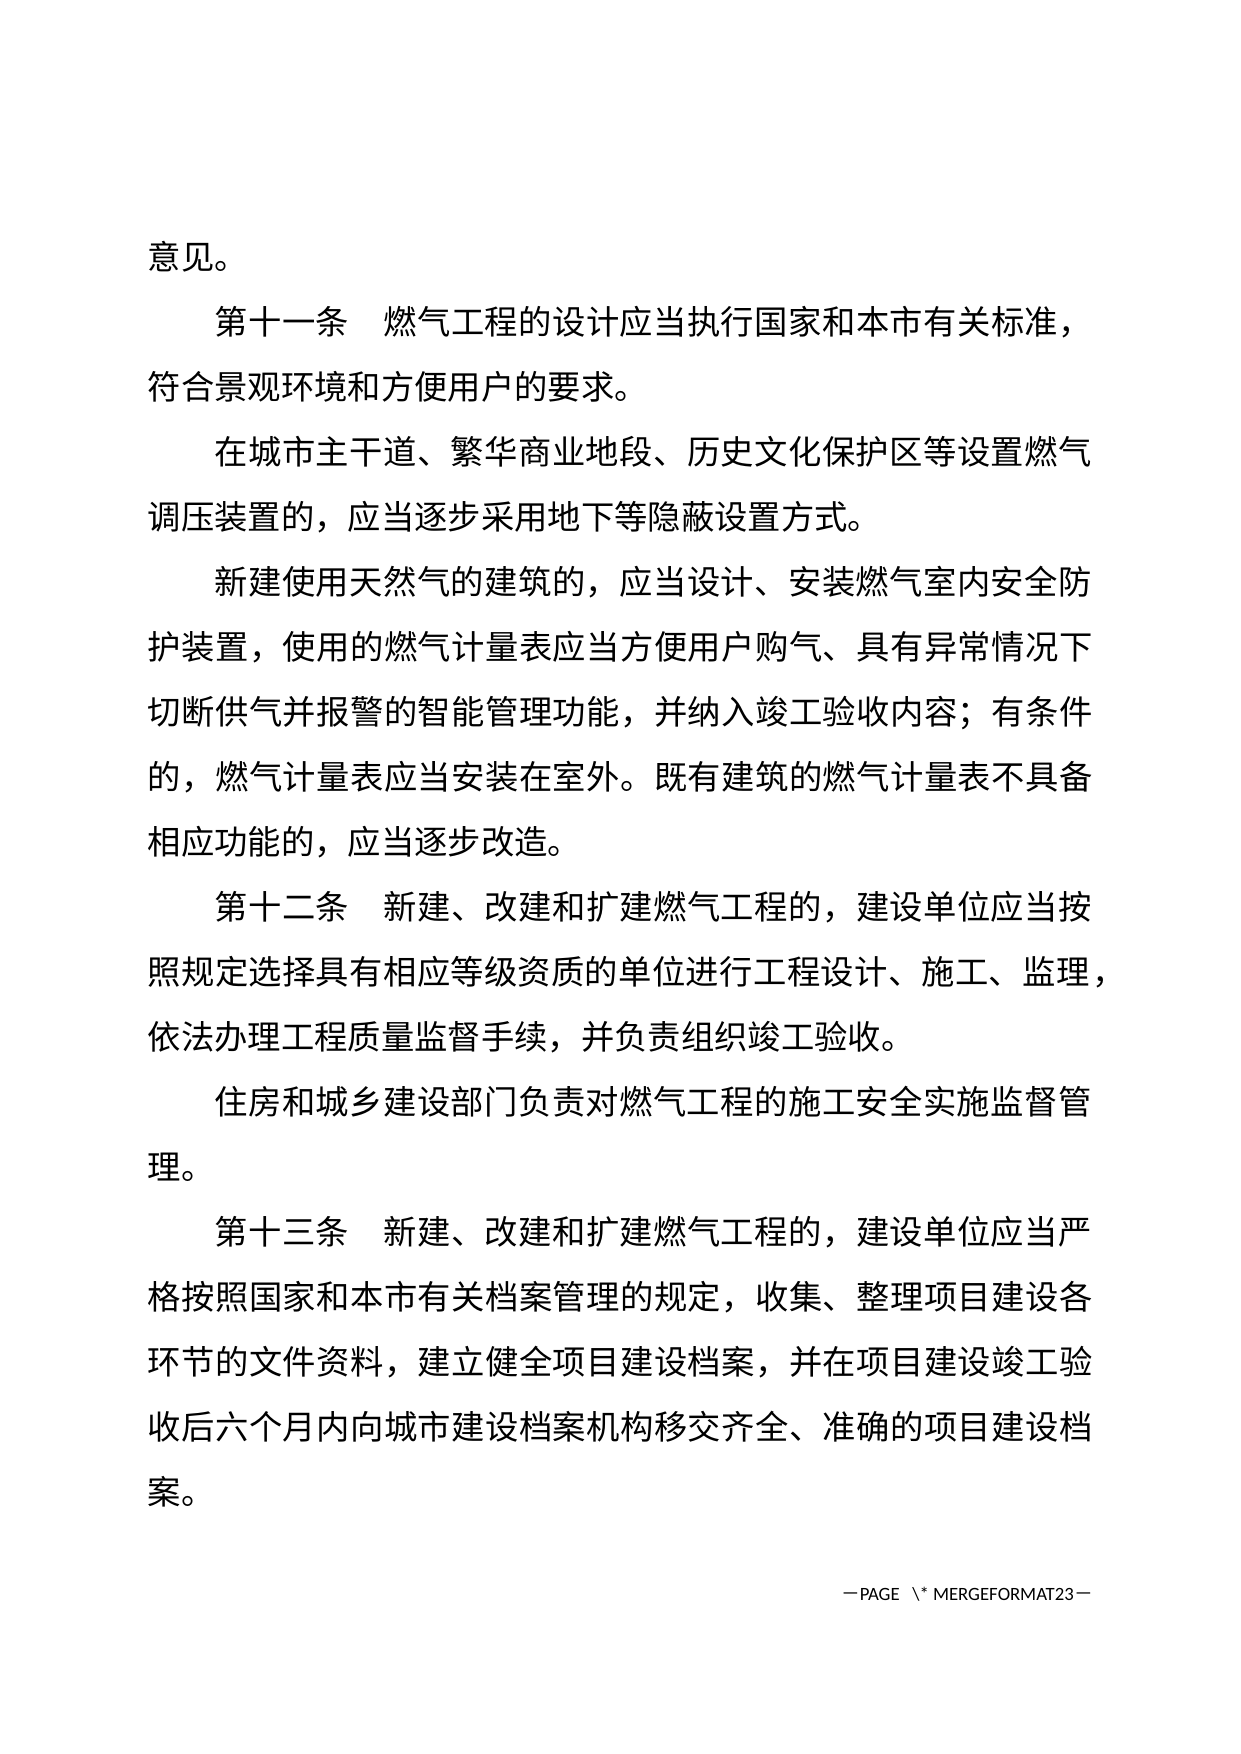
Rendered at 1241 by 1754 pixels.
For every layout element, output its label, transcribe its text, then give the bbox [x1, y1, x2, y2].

text 新建使用天然气的建筑的，应当设计、安装燃气室内安全防护装置，使用的燃气计量表应当方便用户购气、具有异常情况下切断供气并报警的智能管理功能，并纳入竣工验收内容；有条件的，燃气计量表应当安装在室外。既有建筑的燃气计量表不具备相应功能的，应当逐步改造。 [148, 547, 1092, 872]
text 第十二条 新建、改建和扩建燃气工程的，建设单位应当按照规定选择具有相应等级资质的单位进行工程设计、施工、监理，依法办理工程质量监督手续，并负责组织竣工验收。 [148, 872, 1092, 1067]
text 第十一条 燃气工程的设计应当执行国家和本市有关标准，符合景观环境和方便用户的要求。 [148, 287, 1092, 417]
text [148, 222, 1092, 287]
text 在城市主干道、繁华商业地段、历史文化保护区等设置燃气调压装置的，应当逐步采用地下等隐蔽设置方式。 [148, 417, 1092, 547]
text 住房和城乡建设部门负责对燃气工程的施工安全实施监督管理。 [148, 1067, 1092, 1197]
text 第十三条 新建、改建和扩建燃气工程的，建设单位应当严格按照国家和本市有关档案管理的规定，收集、整理项目建设各环节的文件资料，建立健全项目建设档案，并在项目建设竣工验收后六个月内向城市建设档案机构移交齐全、准确的项目建设档案。 [148, 1197, 1092, 1522]
